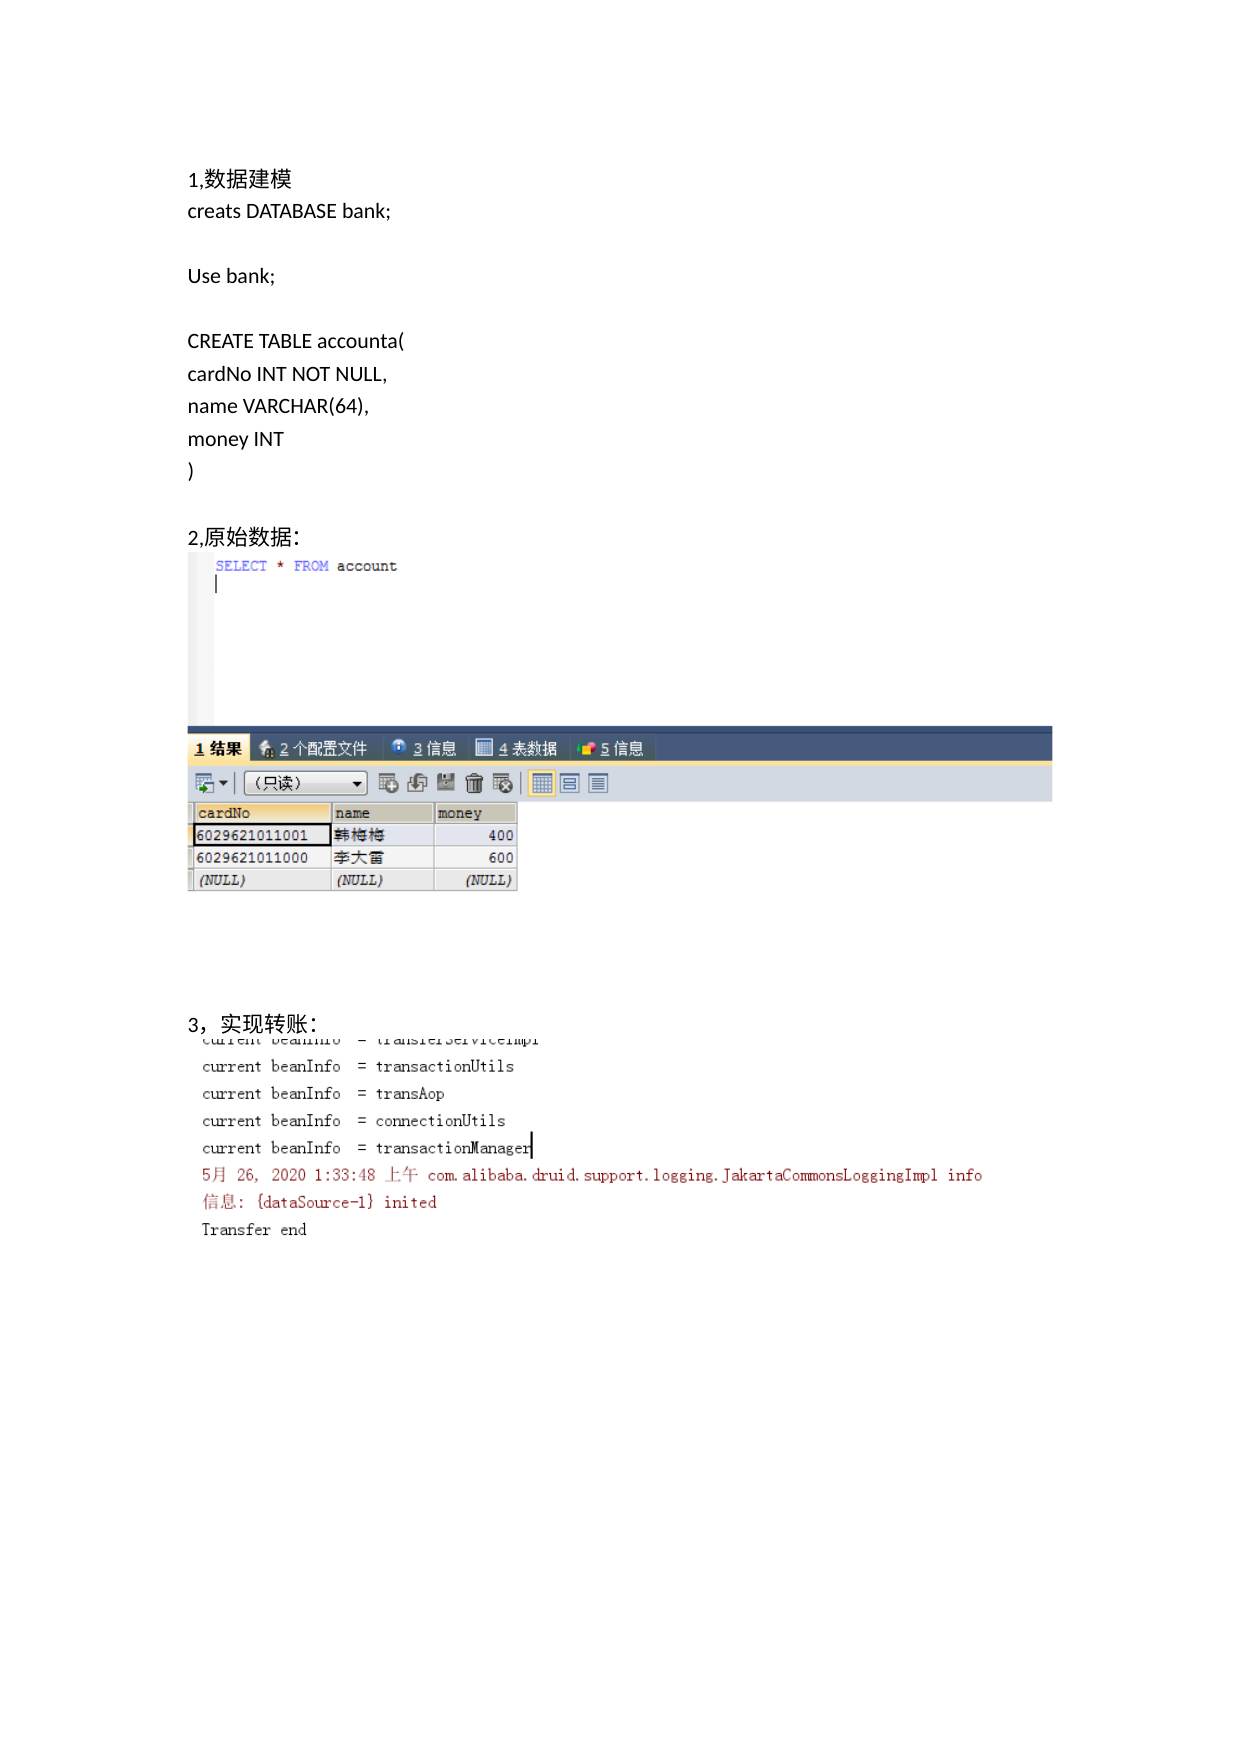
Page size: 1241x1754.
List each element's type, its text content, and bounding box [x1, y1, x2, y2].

text cardNo INT NOT NULL, [187, 357, 1053, 389]
text money INT [187, 422, 1053, 454]
picture [187, 1039, 1053, 1246]
text name VARCHAR(64), [187, 389, 1053, 422]
text CREATE TABLE accounta( [187, 324, 1053, 357]
text Use bank; [187, 259, 1053, 292]
text 2,原始数据： [187, 519, 1053, 552]
text creats DATABASE bank; [187, 194, 1053, 227]
list 实现转账： [187, 1007, 1053, 1039]
picture [187, 552, 1053, 967]
text 1,数据建模 [187, 162, 1053, 194]
text ) [187, 454, 1053, 487]
